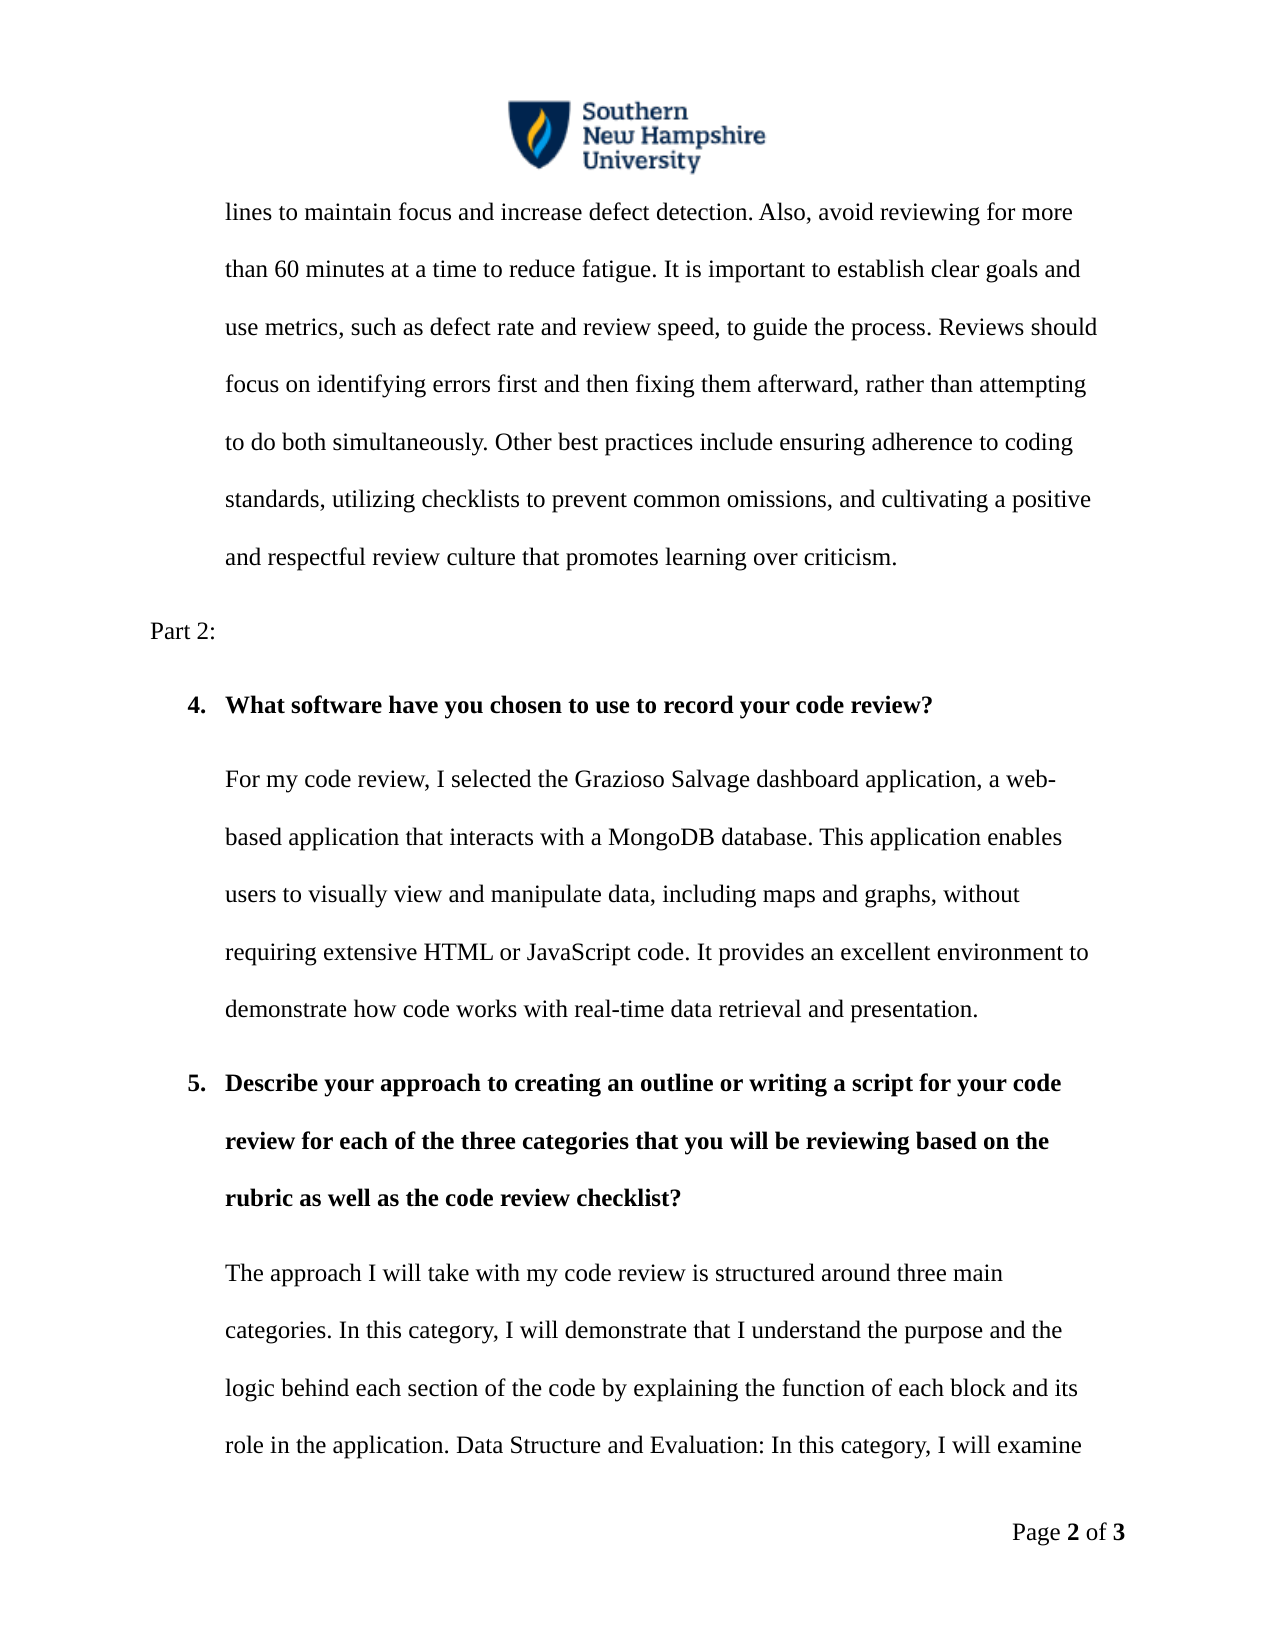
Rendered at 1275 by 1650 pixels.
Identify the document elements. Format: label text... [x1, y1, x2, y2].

list What software have you chosen to use to record your code review? [187, 690, 1110, 719]
text Part 2: [150, 616, 1110, 645]
list Describe your approach to creating an outline or writing a script for your code review for each of the three categories that you will be reviewing based on the rubric as well as the code review checklist? [187, 1068, 1110, 1212]
picture [496, 75, 779, 197]
text For my code review, I selected the Grazioso Salvage dashboard application, a web-based application that interacts with a MongoDB database. This application enables users to visually view and manipulate data, including maps and graphs, without requiring extensive HTML or JavaScript code. It provides an excellent environment to demonstrate how code works with real-time data retrieval and presentation. [225, 764, 1110, 1023]
